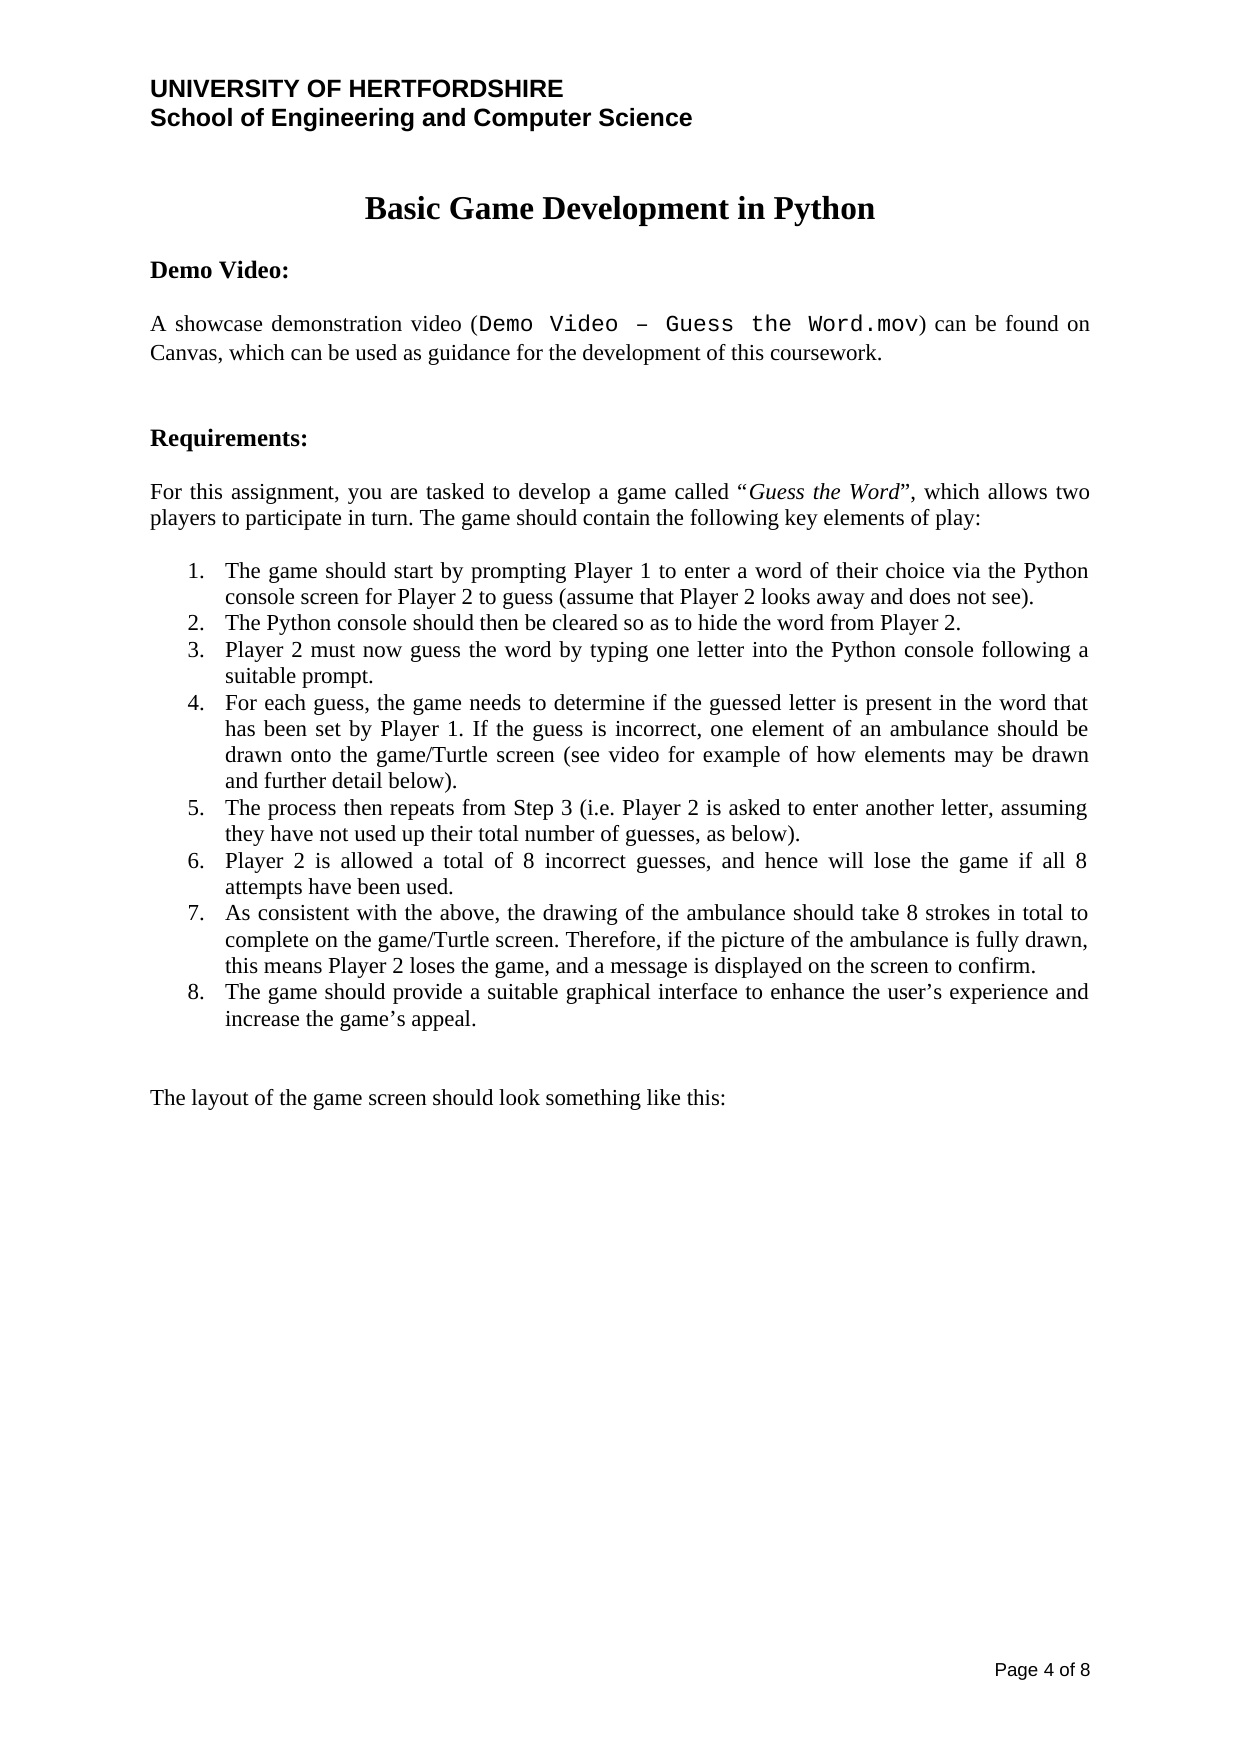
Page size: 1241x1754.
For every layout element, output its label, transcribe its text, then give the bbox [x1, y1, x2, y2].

text A showcase demonstration video (Demo Video – Guess the Word.mov) can be found on Canvas, which can be used as guidance for the development of this coursework. [150, 311, 1090, 365]
list As consistent with the above, the drawing of the ambulance should take 8 strokes in total to complete on the game/Turtle screen. Therefore, if the picture of the ambulance is fully drawn, this means Player 2 loses the game, and a message is displayed on the screen to confirm. [187, 899, 1090, 978]
text Demo Video: [150, 255, 1090, 284]
text Requirements: [150, 423, 1090, 451]
list Player 2 is allowed a total of 8 incorrect guesses, and hence will lose the game if all 8 attempts have been used. [187, 847, 1090, 899]
list The game should start by prompting Player 1 to enter a word of their choice via the Python console screen for Player 2 to guess (assume that Player 2 looks away and does not see). [187, 557, 1090, 609]
text For this assignment, you are tasked to develop a game called “Guess the Word”, which allows two players to participate in turn. The game should contain the following key elements of play: [150, 478, 1090, 530]
text Basic Game Development in Python [150, 188, 1090, 227]
list Player 2 must now guess the word by typing one letter into the Python console following a suitable prompt. [187, 636, 1090, 688]
list The process then repeats from Step 3 (i.e. Player 2 is asked to enter another letter, assuming they have not used up their total number of guesses, as below). [187, 794, 1090, 847]
text The layout of the game screen should look something like this: [150, 1084, 1090, 1110]
list The game should provide a suitable graphical interface to enhance the user’s experience and increase the game’s appeal. [187, 978, 1090, 1031]
list The Python console should then be cleared so as to hide the word from Player 2. [187, 609, 1090, 636]
list For each guess, the game needs to determine if the guessed letter is present in the word that has been set by Player 1. If the guess is incorrect, one element of an ambulance should be drawn onto the game/Turtle screen (see video for example of how elements may be drawn and further detail below). [187, 688, 1090, 794]
